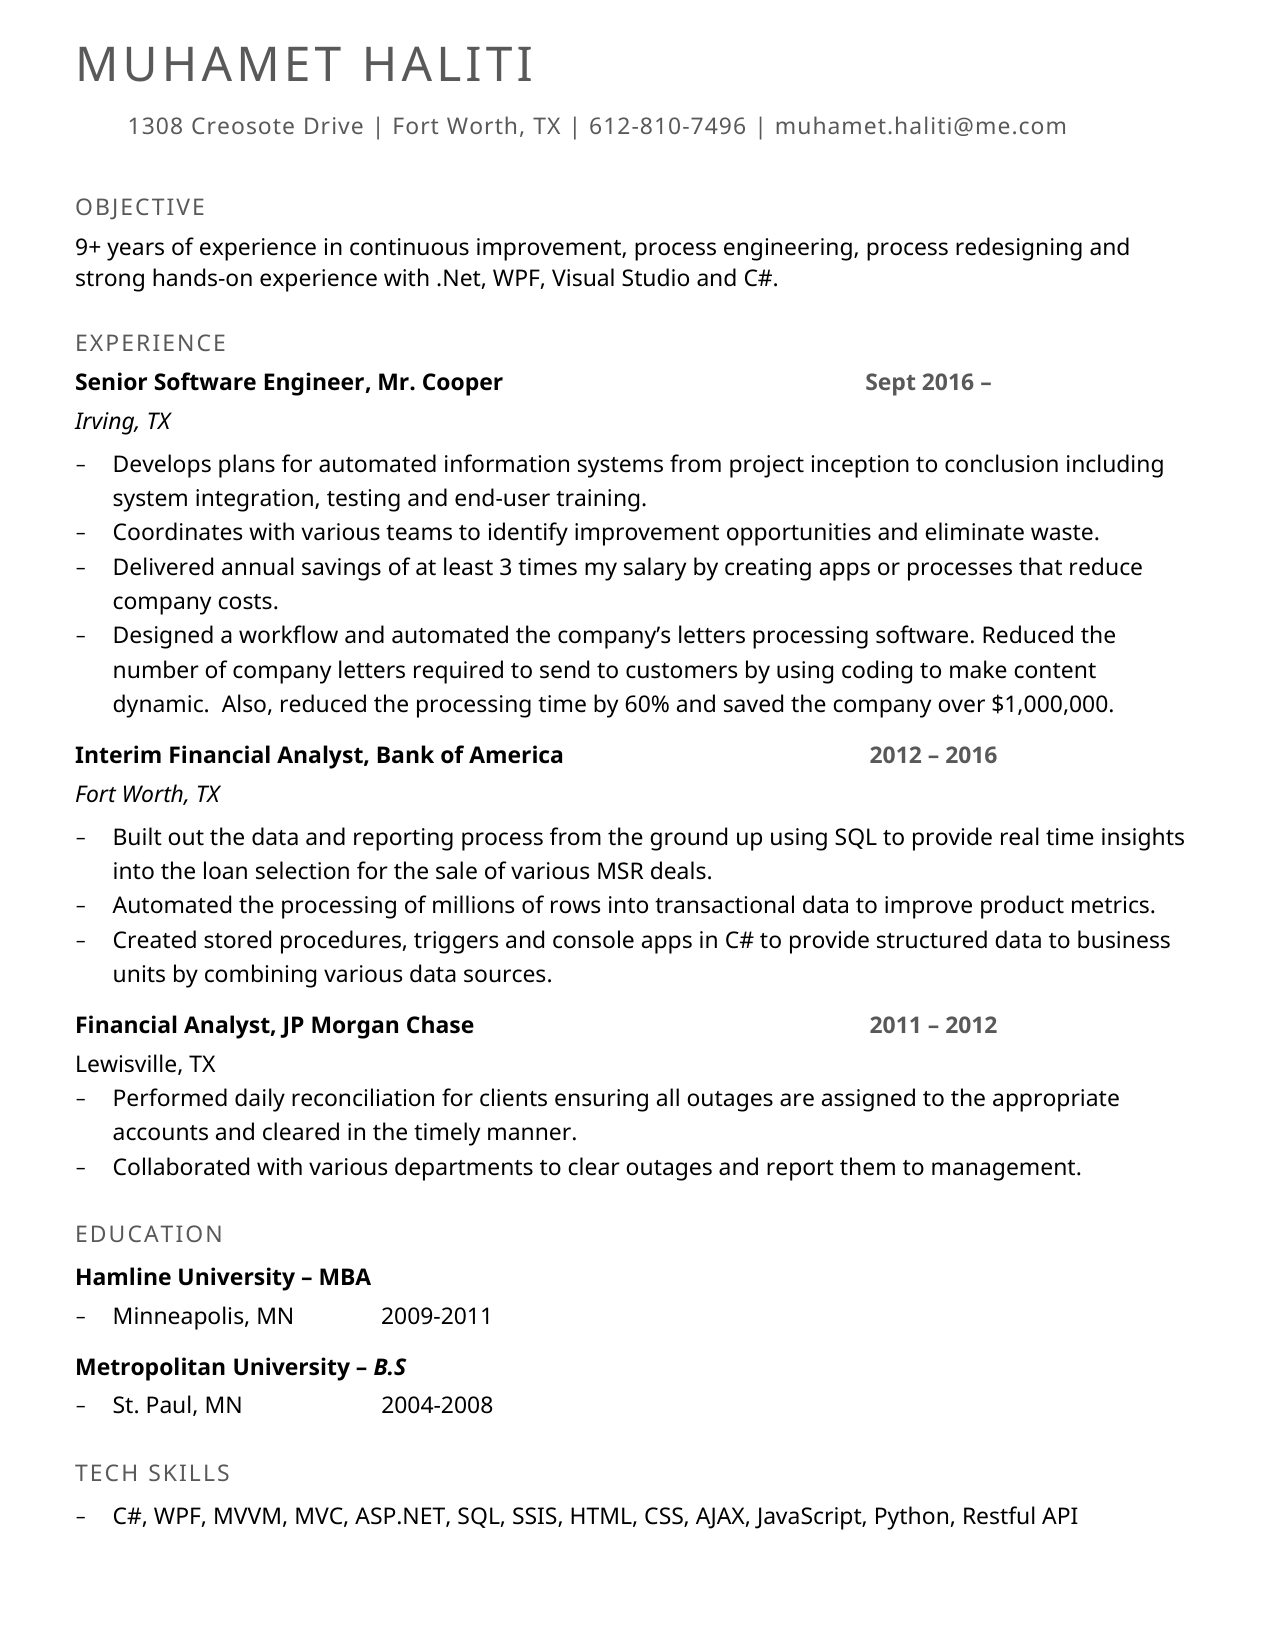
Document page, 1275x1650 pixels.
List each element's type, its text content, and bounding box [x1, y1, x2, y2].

subtitle Interim Financial Analyst, Bank of America 2012 – 2016 [75, 739, 1200, 771]
list Created stored procedures, triggers and console apps in C# to provide structured data to business units by combining various data sources. [75, 924, 1200, 989]
subtitle tech skills [75, 1457, 1200, 1488]
subtitle Metropolitan University – B.S [75, 1351, 1200, 1382]
list Coordinates with various teams to identify improvement opportunities and eliminate waste. [75, 516, 1200, 548]
list St. Paul, MN 2004-2008 [75, 1389, 1200, 1421]
subtitle Financial Analyst, JP Morgan Chase 2011 – 2012 [75, 1009, 1200, 1040]
title Muhamet Haliti [75, 30, 1200, 95]
list Delivered annual savings of at least 3 times my salary by creating apps or processes that reduce company costs. [75, 551, 1200, 616]
list Built out the data and reporting process from the ground up using SQL to provide real time insights into the loan selection for the sale of various MSR deals. [75, 821, 1200, 886]
subtitle Senior Software Engineer, Mr. Cooper Sept 2016 – [75, 366, 1200, 398]
subtitle Fort Worth, TX [75, 778, 1200, 809]
list Performed daily reconciliation for clients ensuring all outages are assigned to the appropriate accounts and cleared in the timely manner. [75, 1082, 1200, 1148]
list Develops plans for automated information systems from project inception to conclusion including system integration, testing and end-user training. [75, 448, 1200, 513]
list C#, WPF, MVVM, MVC, ASP.NET, SQL, SSIS, HTML, CSS, AJAX, JavaScript, Python, Restful API [75, 1500, 1200, 1531]
text 1308 Creosote Drive | Fort Worth, TX | 612-810-7496 | muhamet.haliti@me.com [127, 110, 1200, 141]
subtitle Irving, TX [75, 405, 1200, 436]
list Collaborated with various departments to clear outages and report them to management. [75, 1151, 1200, 1182]
list Designed a workflow and automated the company’s letters processing software. Reduced the number of company letters required to send to customers by using coding to make content dynamic. Also, reduced the processing time by 60% and saved the company over $1,000,000. [75, 619, 1200, 719]
subtitle Hamline University – MBA [75, 1261, 1200, 1292]
text 9+ years of experience in continuous improvement, process engineering, process redesigning and strong hands-on experience with .Net, WPF, Visual Studio and C#. [75, 231, 1200, 293]
list Lewisville, TX [75, 1048, 1200, 1079]
list Automated the processing of millions of rows into transactional data to improve product metrics. [75, 889, 1200, 921]
list Minneapolis, MN 2009-2011 [75, 1300, 1200, 1331]
